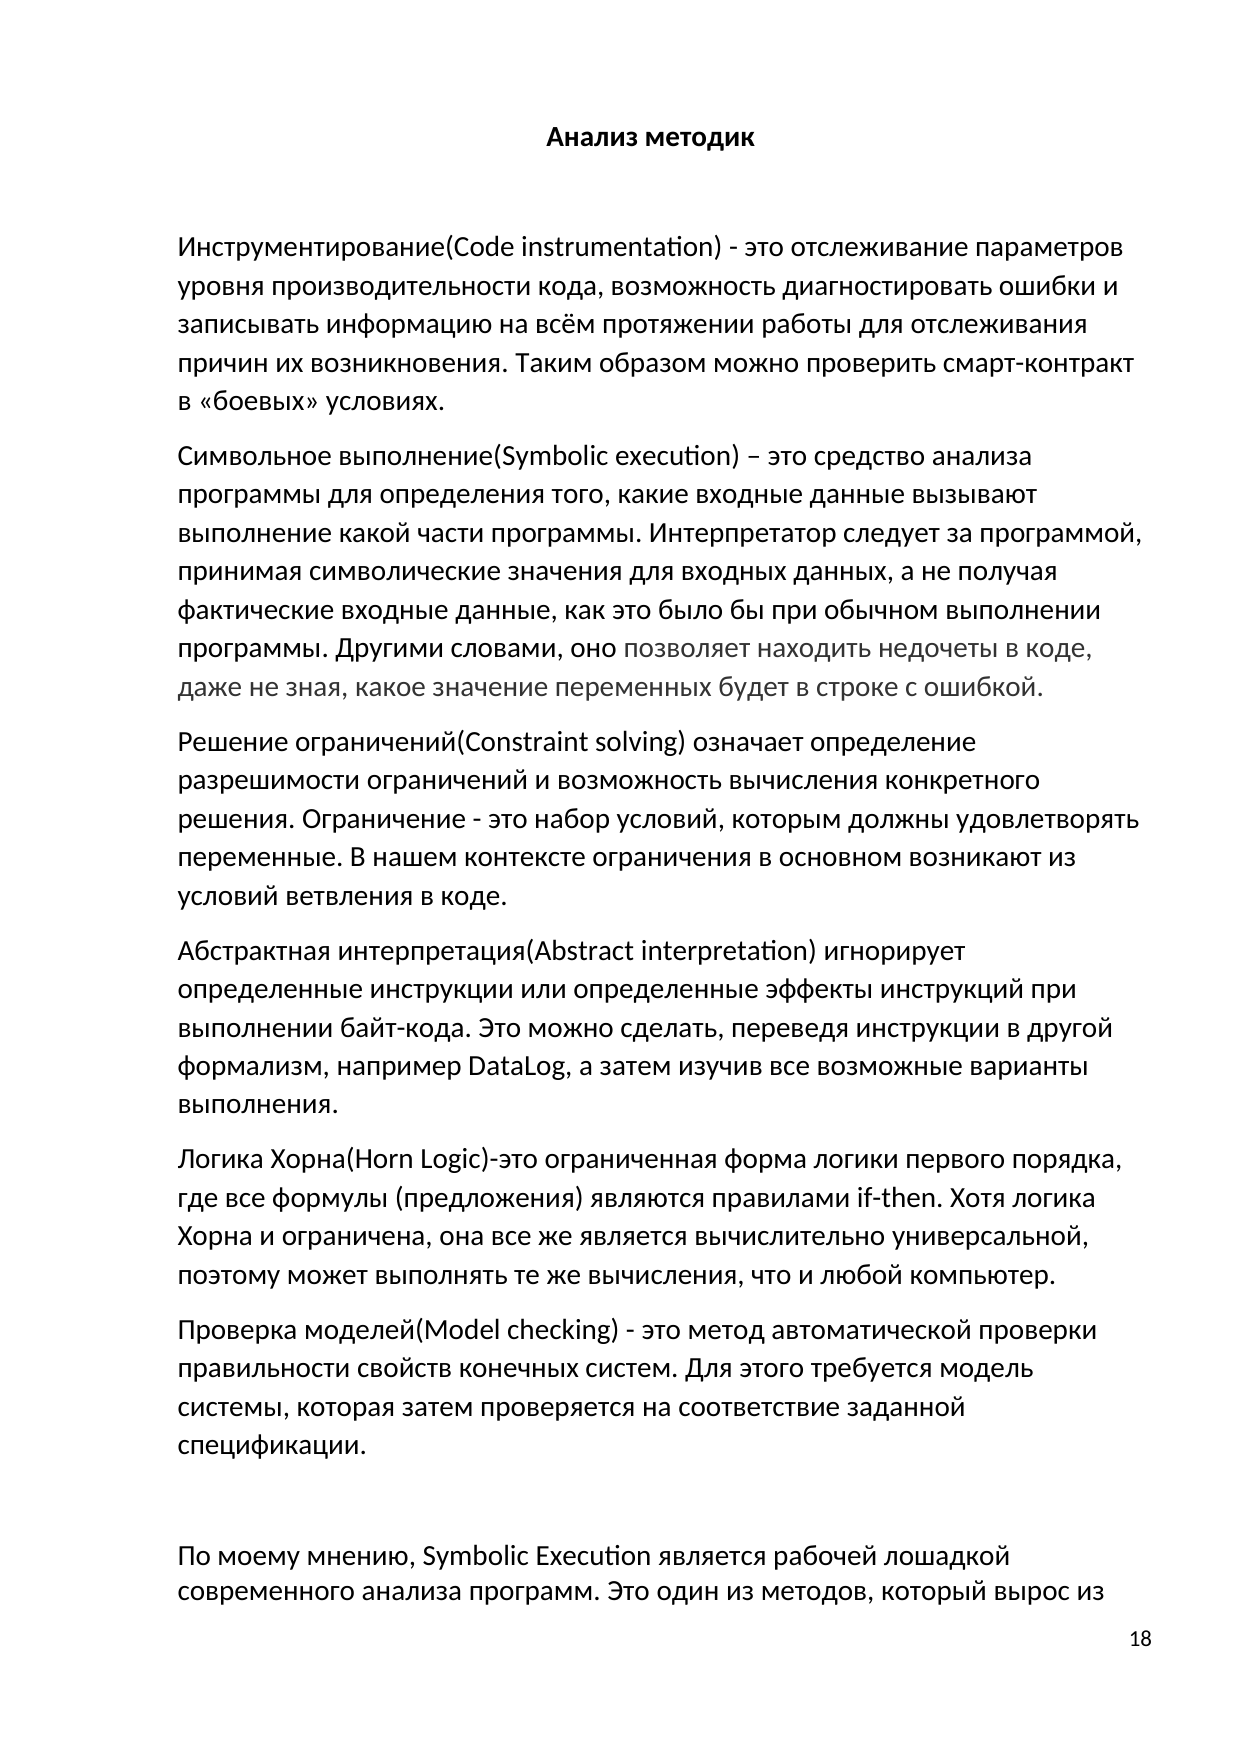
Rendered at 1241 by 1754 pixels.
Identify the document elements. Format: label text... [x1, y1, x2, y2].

text Логика Хорна(Horn Logic)-это ограниченная форма логики первого порядка, где все формулы (предложения) являются правилами if-then. Хотя логика Хорна и ограничена, она все же является вычислительно универсальной, поэтому может выполнять те же вычисления, что и любой компьютер. [177, 1141, 1152, 1292]
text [177, 1537, 1152, 1608]
text Абстрактная интерпретация(Abstract interpretation) игнорирует определенные инструкции или определенные эффекты инструкций при выполнении байт-кода. Это можно сделать, переведя инструкции в другой формализм, например DataLog, а затем изучив все возможные варианты выполнения. [177, 932, 1152, 1121]
text Решение ограничений(Constraint solving) означает определение разрешимости ограничений и возможность вычисления конкретного решения. Ограничение - это набор условий, которым должны удовлетворять переменные. В нашем контексте ограничения в основном возникают из условий ветвления в коде. [177, 723, 1152, 912]
text Символьное выполнение(Symbolic execution) – это средство анализа программы для определения того, какие входные данные вызывают выполнение какой части программы. Интерпретатор следует за программой, принимая символические значения для входных данных, а не получая фактические входные данные, как это было бы при обычном выполнении программы. Другими словами, оно позволяет находить недочеты в коде, даже не зная, какое значение переменных будет в строке с ошибкой. [177, 437, 1152, 703]
text Анализ методик [177, 118, 1152, 154]
text Инструментирование(Сode instrumentation) - это отслеживание параметров уровня производительности кода, возможность диагностировать ошибки и записывать информацию на всём протяжении работы для отслеживания причин их возникновения. Таким образом можно проверить смарт-контракт в «боевых» условиях. [177, 228, 1152, 418]
text Проверка моделей(Model checking) - это метод автоматической проверки правильности свойств конечных систем. Для этого требуется модель системы, которая затем проверяется на соответствие заданной спецификации. [177, 1311, 1152, 1462]
